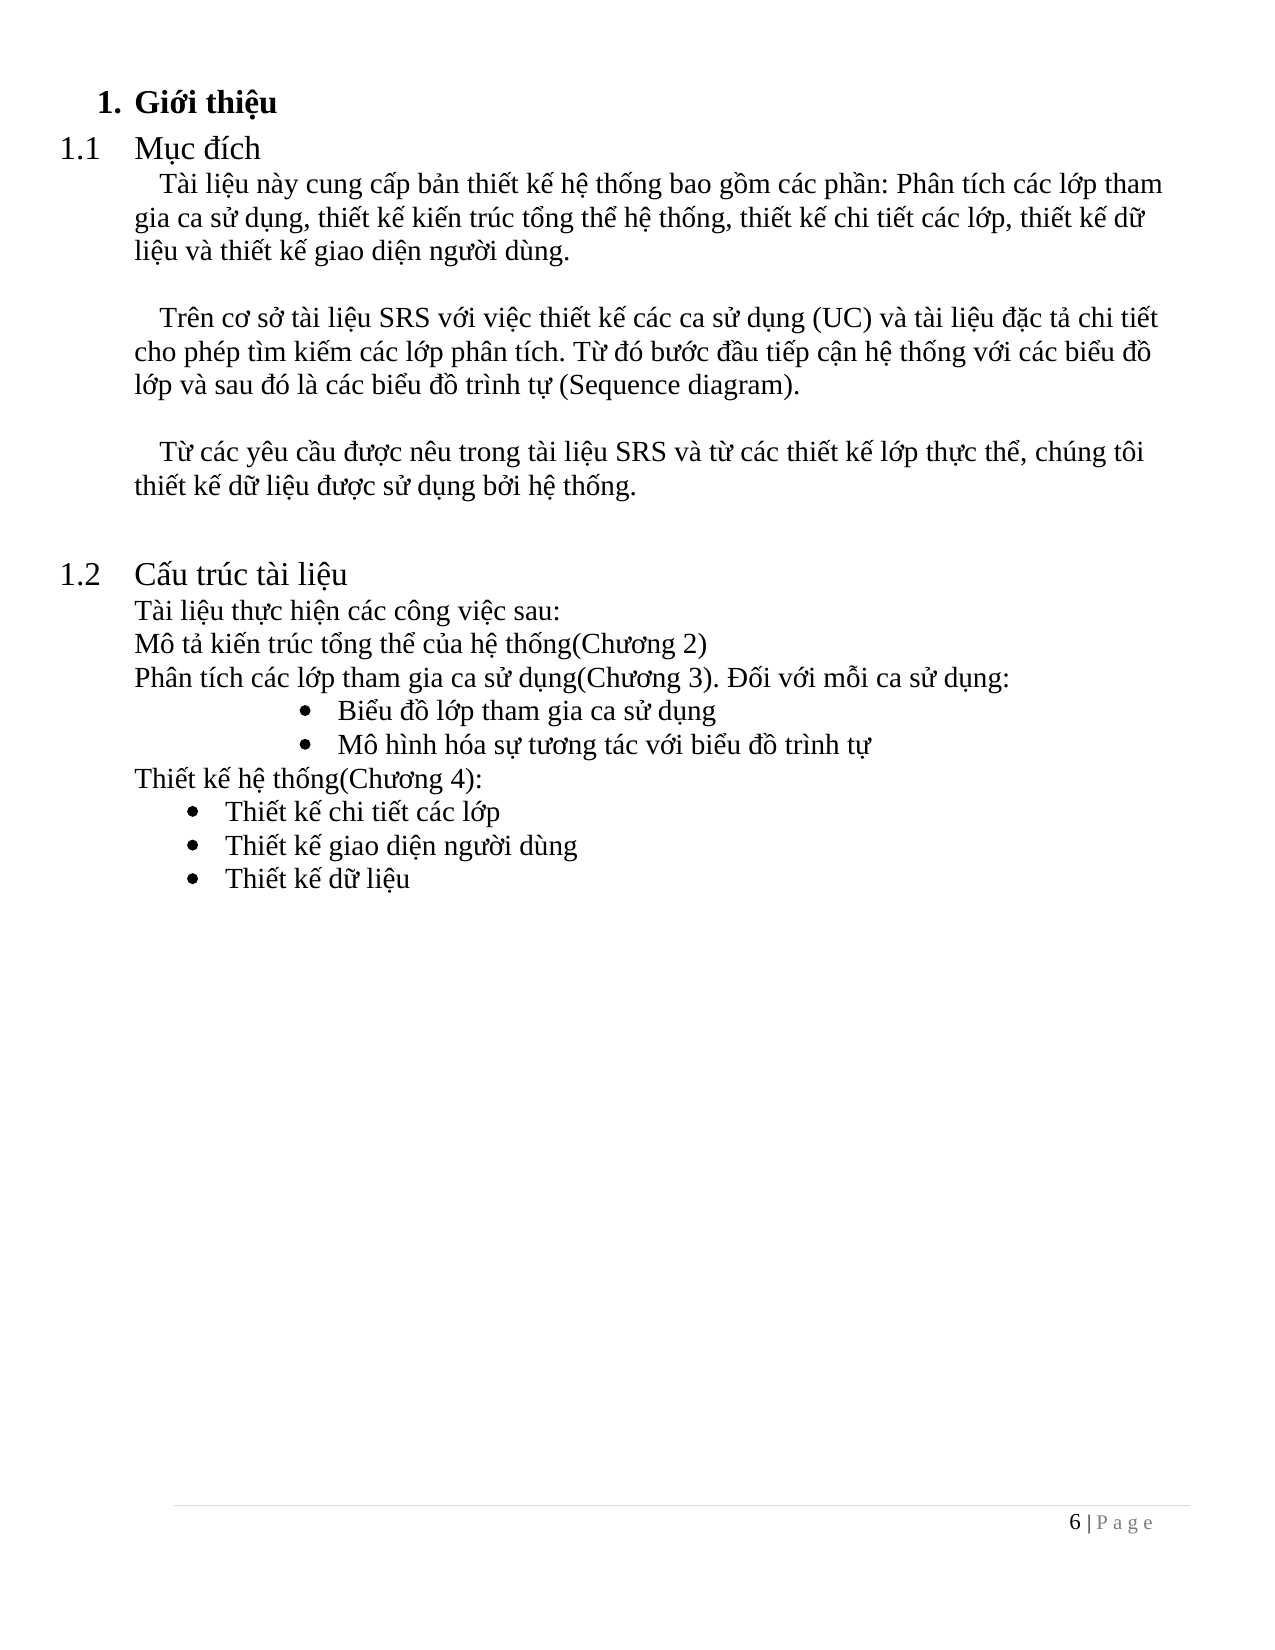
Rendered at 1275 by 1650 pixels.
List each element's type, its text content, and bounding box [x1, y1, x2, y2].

subtitle Giới thiệu [97, 82, 1200, 121]
list Thiết kế giao diện người dùng [187, 828, 1171, 862]
list Trên cơ sở tài liệu SRS với việc thiết kế các ca sử dụng (UC) và tài liệu đặc tả chi tiết cho phép tìm kiếm các lớp phân tích. Từ đó bước đầu tiếp cận hệ thống với các biểu đồ lớp và sau đó là các biểu đồ trình tự (Sequence diagram). [134, 300, 1171, 401]
list Thiết kế dữ liệu [187, 862, 1171, 895]
list Biểu đồ lớp tham gia ca sử dụng [300, 693, 1171, 727]
text Tài liệu thực hiện các công việc sau: [134, 593, 1171, 626]
list Thiết kế chi tiết các lớp [187, 794, 1171, 828]
list Tài liệu này cung cấp bản thiết kế hệ thống bao gồm các phần: Phân tích các lớp tham gia ca sử dụng, thiết kế kiến trúc tổng thể hệ thống, thiết kế chi tiết các lớp, thiết kế dữ liệu và thiết kế giao diện người dùng. [134, 166, 1171, 267]
list Từ các yêu cầu được nêu trong tài liệu SRS và từ các thiết kế lớp thực thể, chúng tôi thiết kế dữ liệu được sử dụng bởi hệ thống. [134, 434, 1171, 502]
text Mô tả kiến trúc tổng thể của hệ thống(Chương 2) [134, 626, 1171, 660]
text Thiết kế hệ thống(Chương 4): [134, 761, 1171, 794]
subtitle Mục đích [59, 128, 1171, 166]
list Mô hình hóa sự tương tác với biểu đồ trình tự [300, 727, 1171, 761]
subtitle Cấu trúc tài liệu [59, 554, 1171, 593]
text Phân tích các lớp tham gia ca sử dụng(Chương 3). Đối với mỗi ca sử dụng: [134, 660, 1171, 693]
